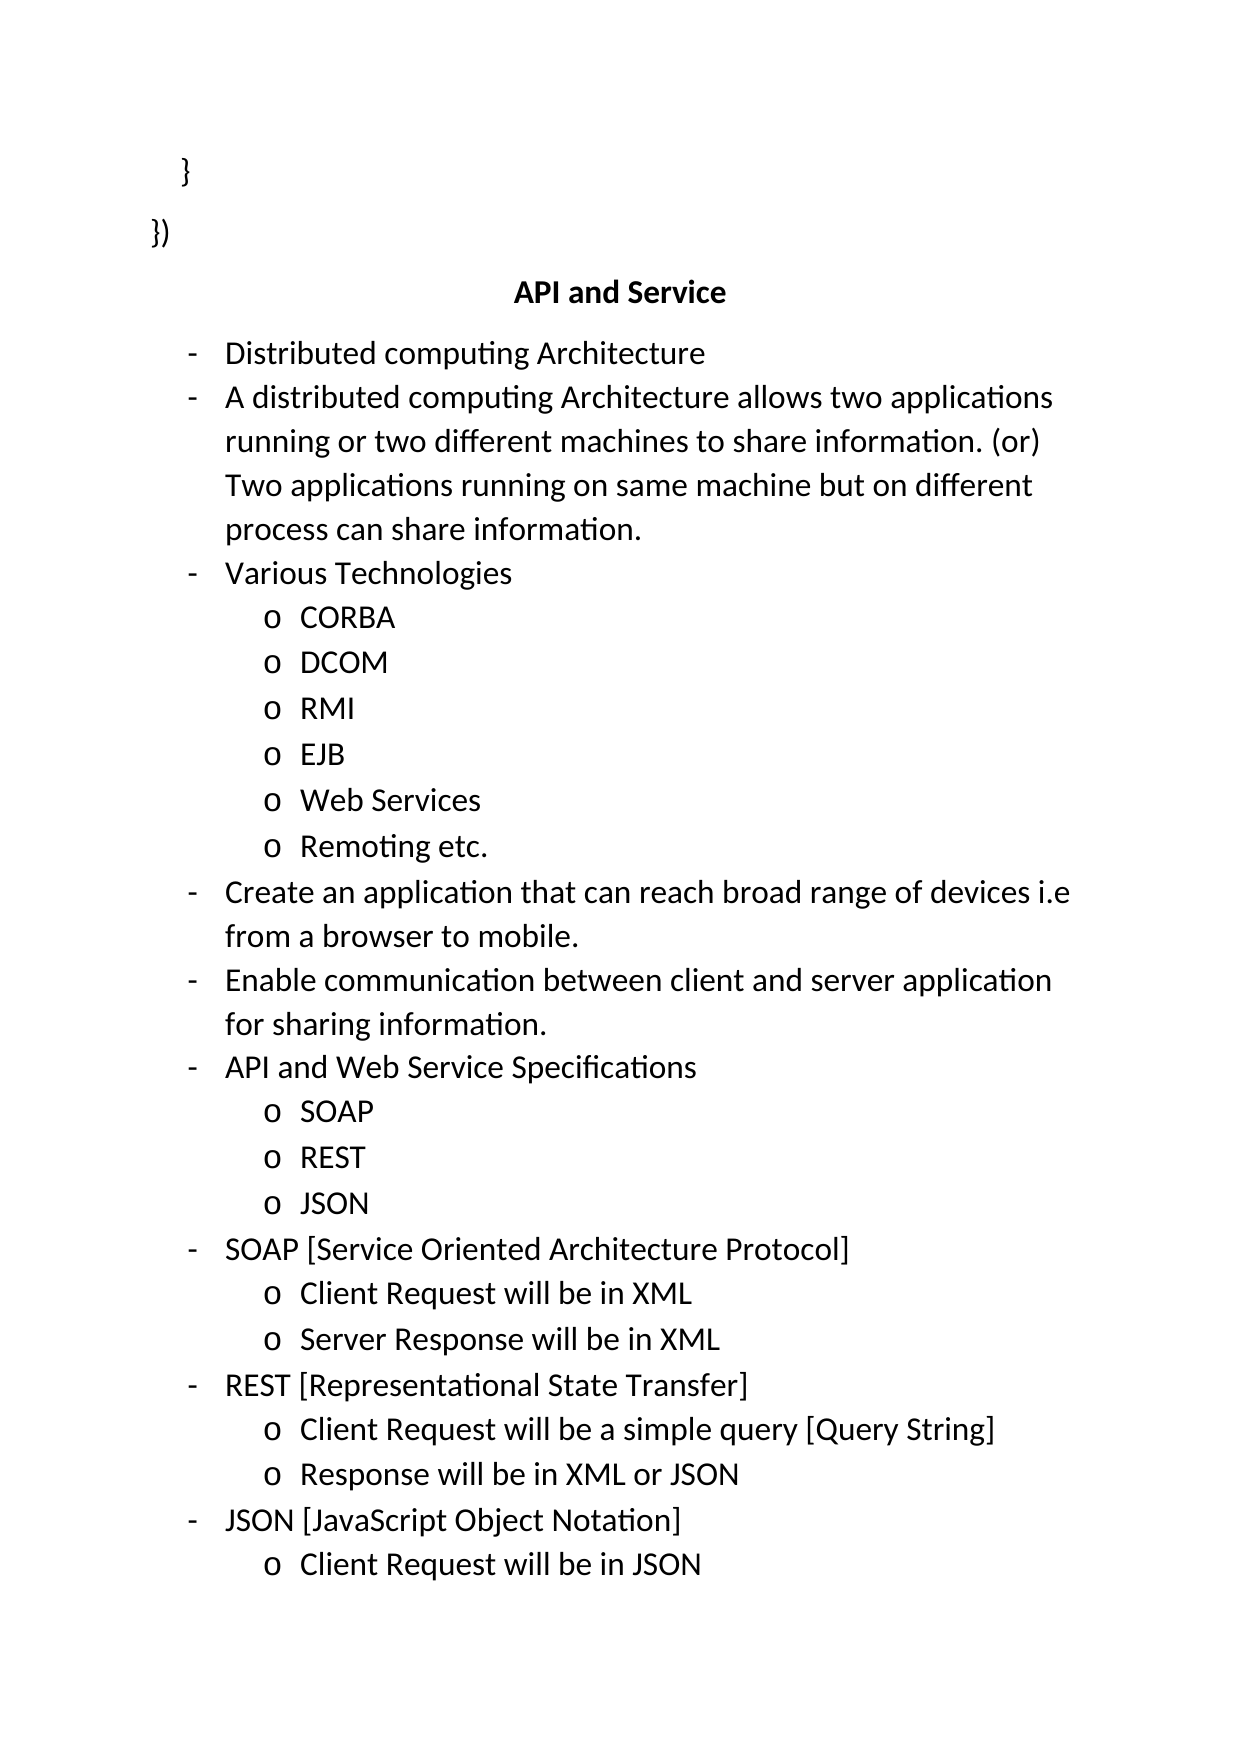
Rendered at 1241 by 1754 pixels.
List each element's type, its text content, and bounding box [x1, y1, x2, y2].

list REST [Representational State Transfer] [187, 1363, 1090, 1404]
list Server Response will be in XML [262, 1318, 1090, 1360]
text }) [150, 211, 1090, 251]
text } [150, 150, 1090, 191]
list Web Services [262, 779, 1090, 821]
list JSON [JavaScript Object Notation] [187, 1499, 1090, 1540]
list JSON [262, 1182, 1090, 1224]
list SOAP [Service Oriented Architecture Protocol] [187, 1228, 1090, 1269]
list EJB [262, 733, 1090, 776]
list SOAP [262, 1090, 1090, 1133]
list Create an application that can reach broad range of devices i.e from a browser to mobile. [187, 871, 1090, 955]
list RMI [262, 687, 1090, 730]
list Client Request will be in JSON [262, 1543, 1090, 1586]
list Enable communication between client and server application for sharing information. [187, 958, 1090, 1043]
list Client Request will be a simple query [Query String] [262, 1407, 1090, 1450]
list DCOM [262, 641, 1090, 684]
list CORBA [262, 596, 1090, 638]
list REST [262, 1136, 1090, 1179]
list Various Technologies [187, 552, 1090, 592]
list A distributed computing Architecture allows two applications running or two different machines to share information. (or) Two applications running on same machine but on different process can share information. [187, 376, 1090, 548]
list Client Request will be in XML [262, 1272, 1090, 1314]
text API and Service [150, 271, 1090, 312]
list Remoting etc. [262, 825, 1090, 867]
list Response will be in XML or JSON [262, 1453, 1090, 1496]
list Distributed computing Architecture [187, 332, 1090, 373]
list API and Web Service Specifications [187, 1046, 1090, 1087]
